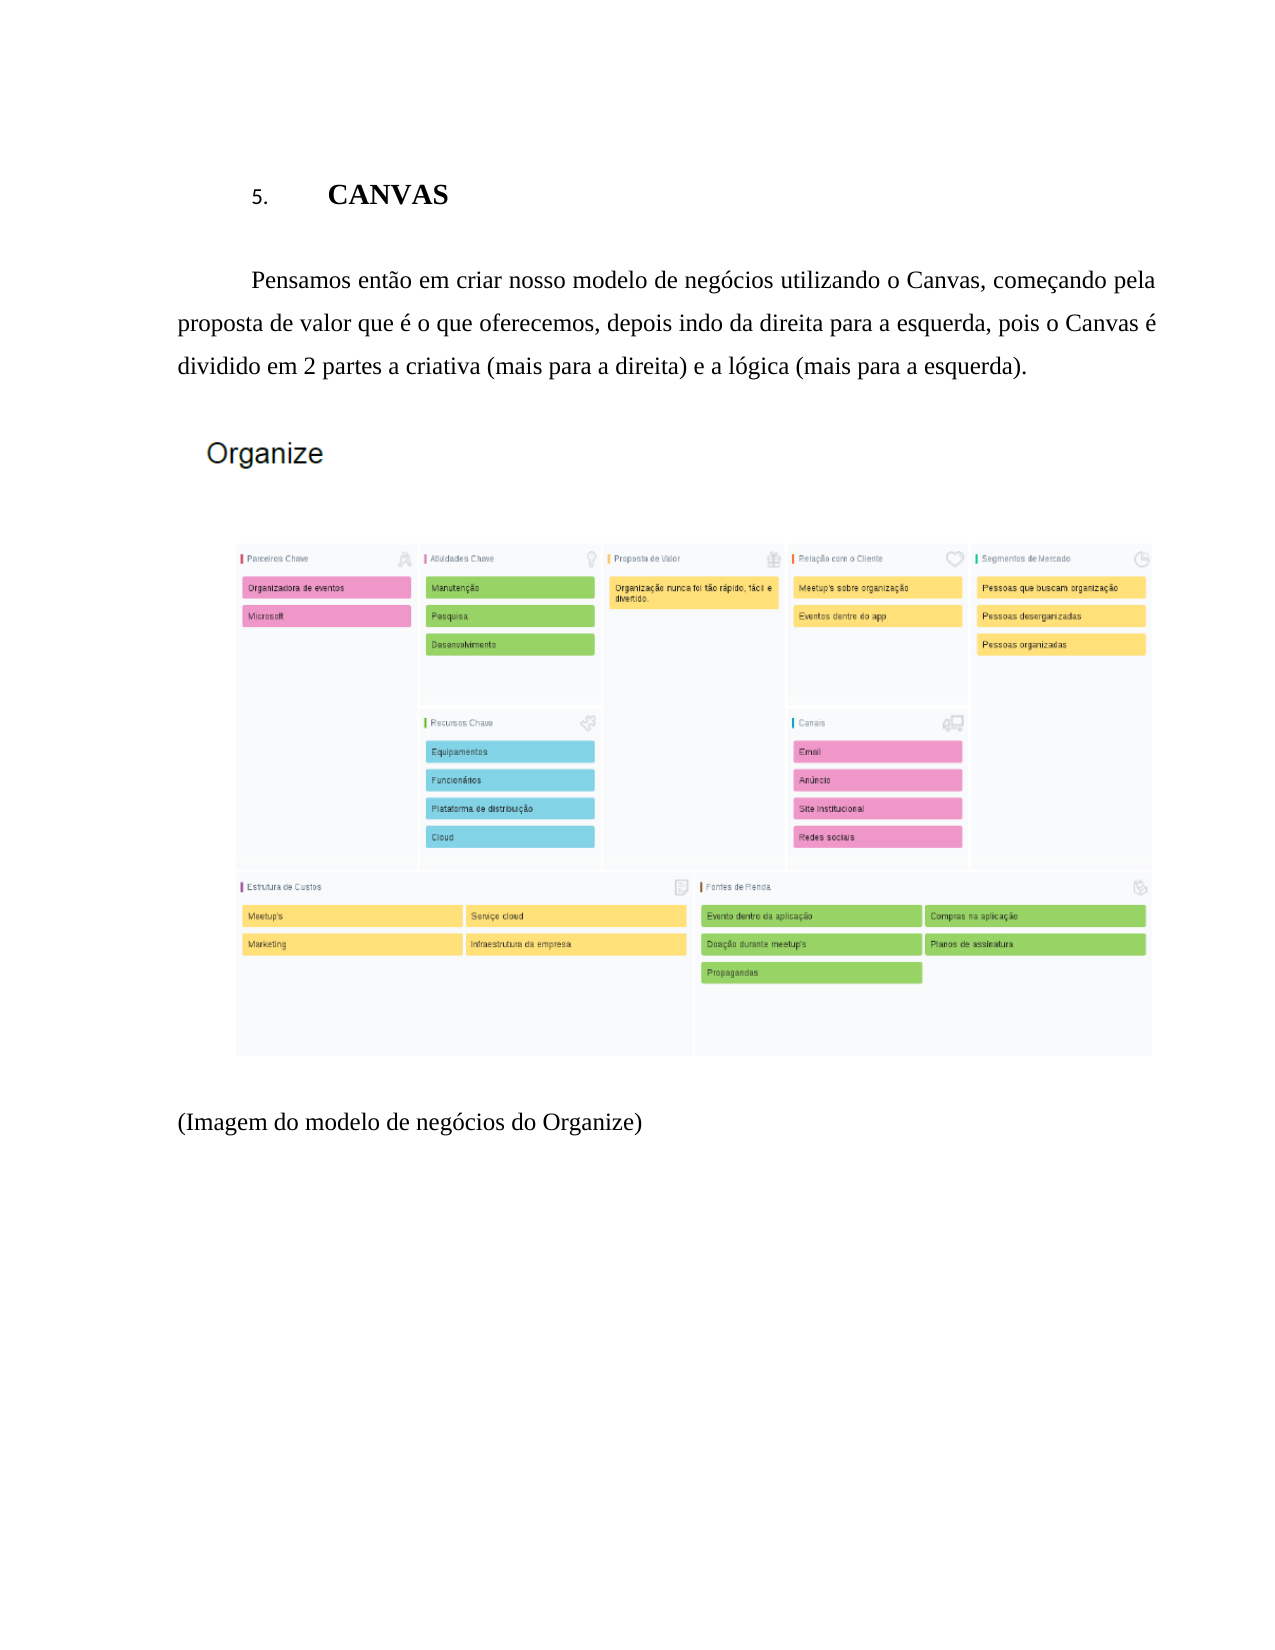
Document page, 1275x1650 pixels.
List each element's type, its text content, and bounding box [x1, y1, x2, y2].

title CANVAS [177, 177, 1157, 211]
text Pensamos então em criar nosso modelo de negócios utilizando o Canvas, começando pela proposta de valor que é o que oferecemos, depois indo da direita para a esquerda, pois o Canvas é dividido em 2 partes a criativa (mais para a direita) e a lógica (mais para a esquerda). [177, 265, 1157, 380]
text (Imagem do modelo de negócios do Organize) [177, 1107, 1157, 1136]
